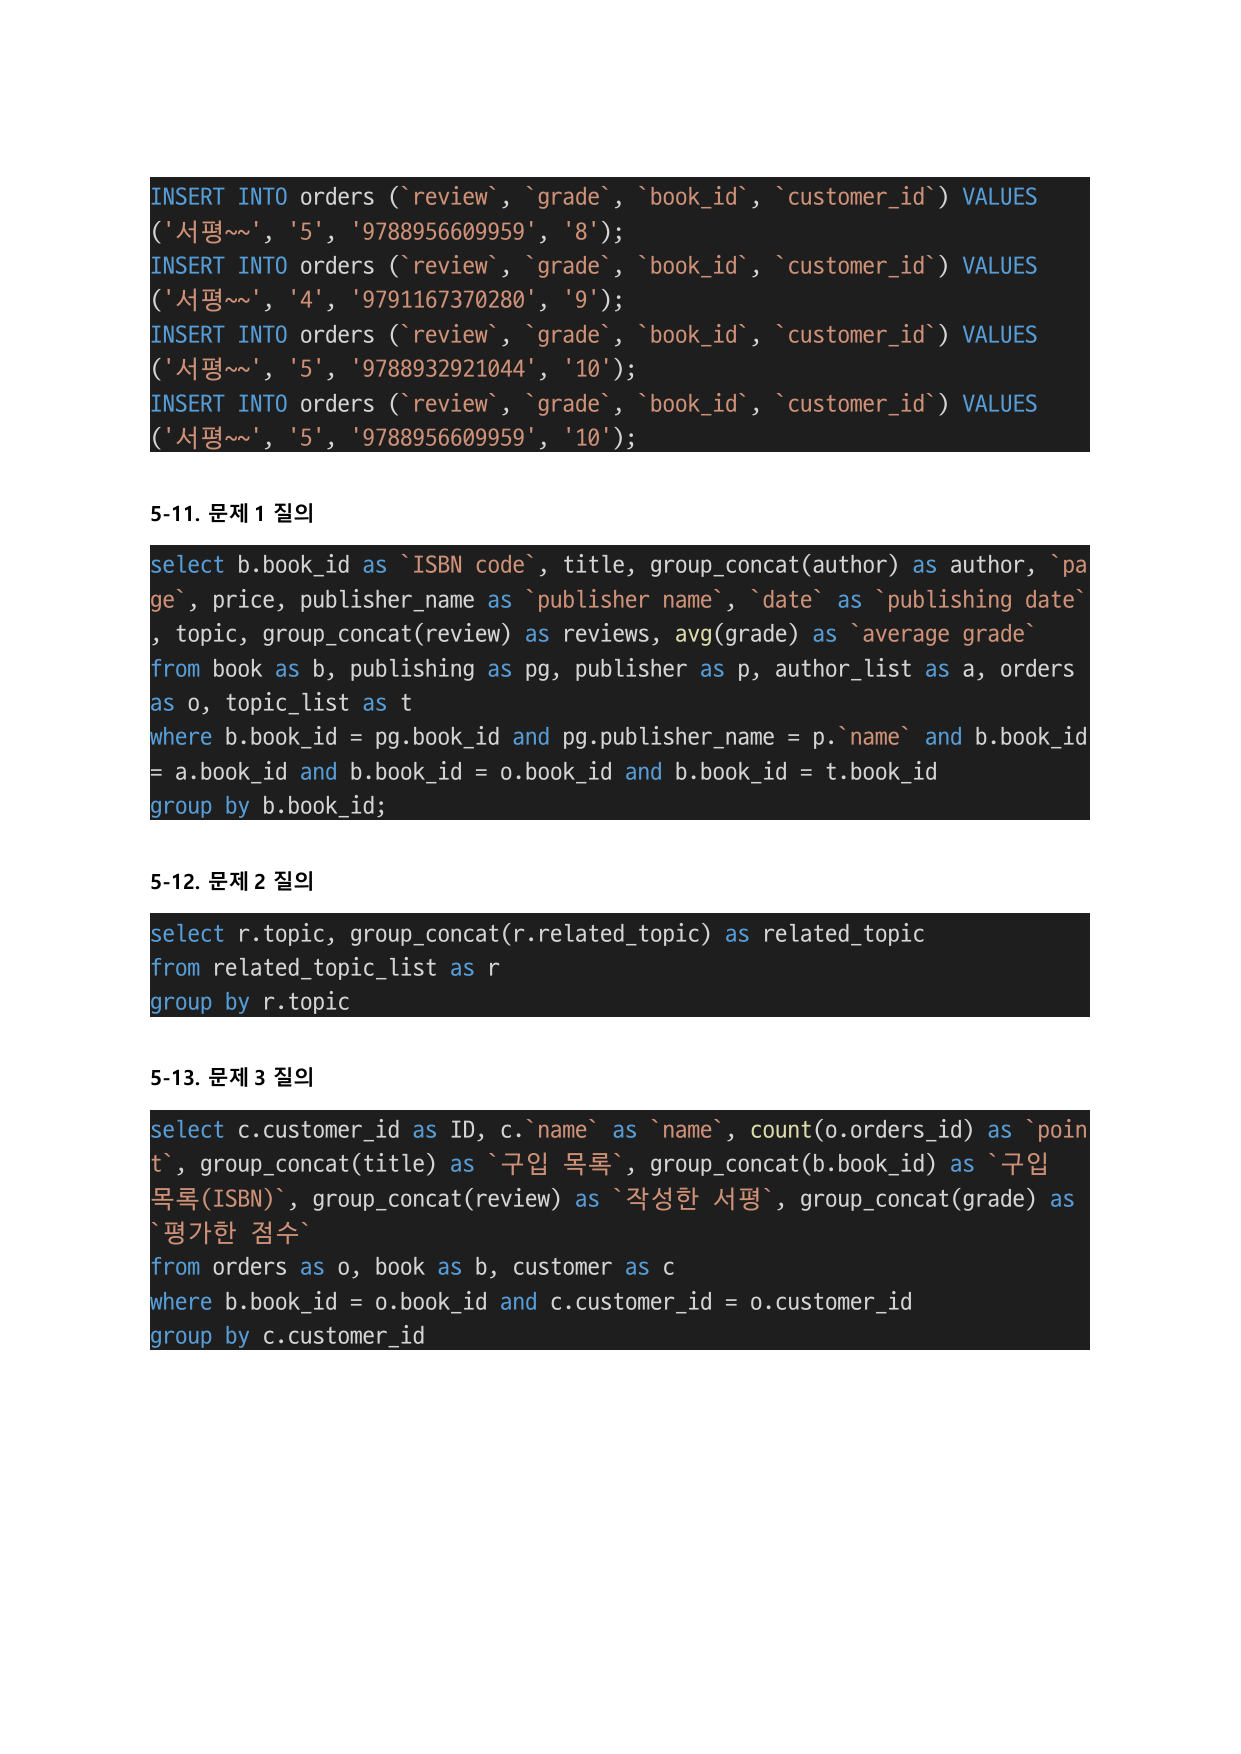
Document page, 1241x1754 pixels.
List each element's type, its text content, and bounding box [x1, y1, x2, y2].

text select b.book_id as `ISBN code`, title, group_concat(author) as author, `page`, price, publisher_name as `publisher name`, `date` as `publishing date`, topic, group_concat(review) as reviews, avg(grade) as `average grade` [150, 545, 1090, 648]
text 5-11. 문제1 질의 [150, 499, 1090, 526]
text INSERT INTO orders (`review`, `grade`, `book_id`, `customer_id`) VALUES ('서평~~', '5', '9788956609959', '8'); [150, 177, 1090, 246]
text select r.topic, group_concat(r.related_topic) as related_topic [150, 913, 1090, 948]
text 5-12. 문제2 질의 [150, 867, 1090, 894]
text 5-13. 문제3 질의 [150, 1063, 1090, 1091]
text INSERT INTO orders (`review`, `grade`, `book_id`, `customer_id`) VALUES ('서평~~', '5', '9788932921044', '10'); [150, 315, 1090, 383]
text group by r.topic [150, 982, 1090, 1017]
text where b.book_id = pg.book_id and pg.publisher_name = p.`name` and b.book_id = a.book_id and b.book_id = o.book_id and b.book_id = t.book_id [150, 717, 1090, 786]
text from orders as o, book as b, customer as c [150, 1247, 1090, 1282]
text select c.customer_id as ID, c.`name` as `name`, count(o.orders_id) as `point`, group_concat(title) as `구입 목록`, group_concat(b.book_id) as `구입 목록(ISBN)`, group_concat(review) as `작성한 서평`, group_concat(grade) as `평가한 점수` [150, 1110, 1090, 1247]
text group by c.customer_id [150, 1316, 1090, 1350]
text INSERT INTO orders (`review`, `grade`, `book_id`, `customer_id`) VALUES ('서평~~', '5', '9788956609959', '10'); [150, 383, 1090, 452]
text group by b.book_id; [150, 786, 1090, 820]
text INSERT INTO orders (`review`, `grade`, `book_id`, `customer_id`) VALUES ('서평~~', '4', '9791167370280', '9'); [150, 246, 1090, 315]
text where b.book_id = o.book_id and c.customer_id = o.customer_id [150, 1282, 1090, 1316]
text from related_topic_list as r [150, 948, 1090, 982]
text from book as b, publishing as pg, publisher as p, author_list as a, orders as o, topic_list as t [150, 648, 1090, 717]
